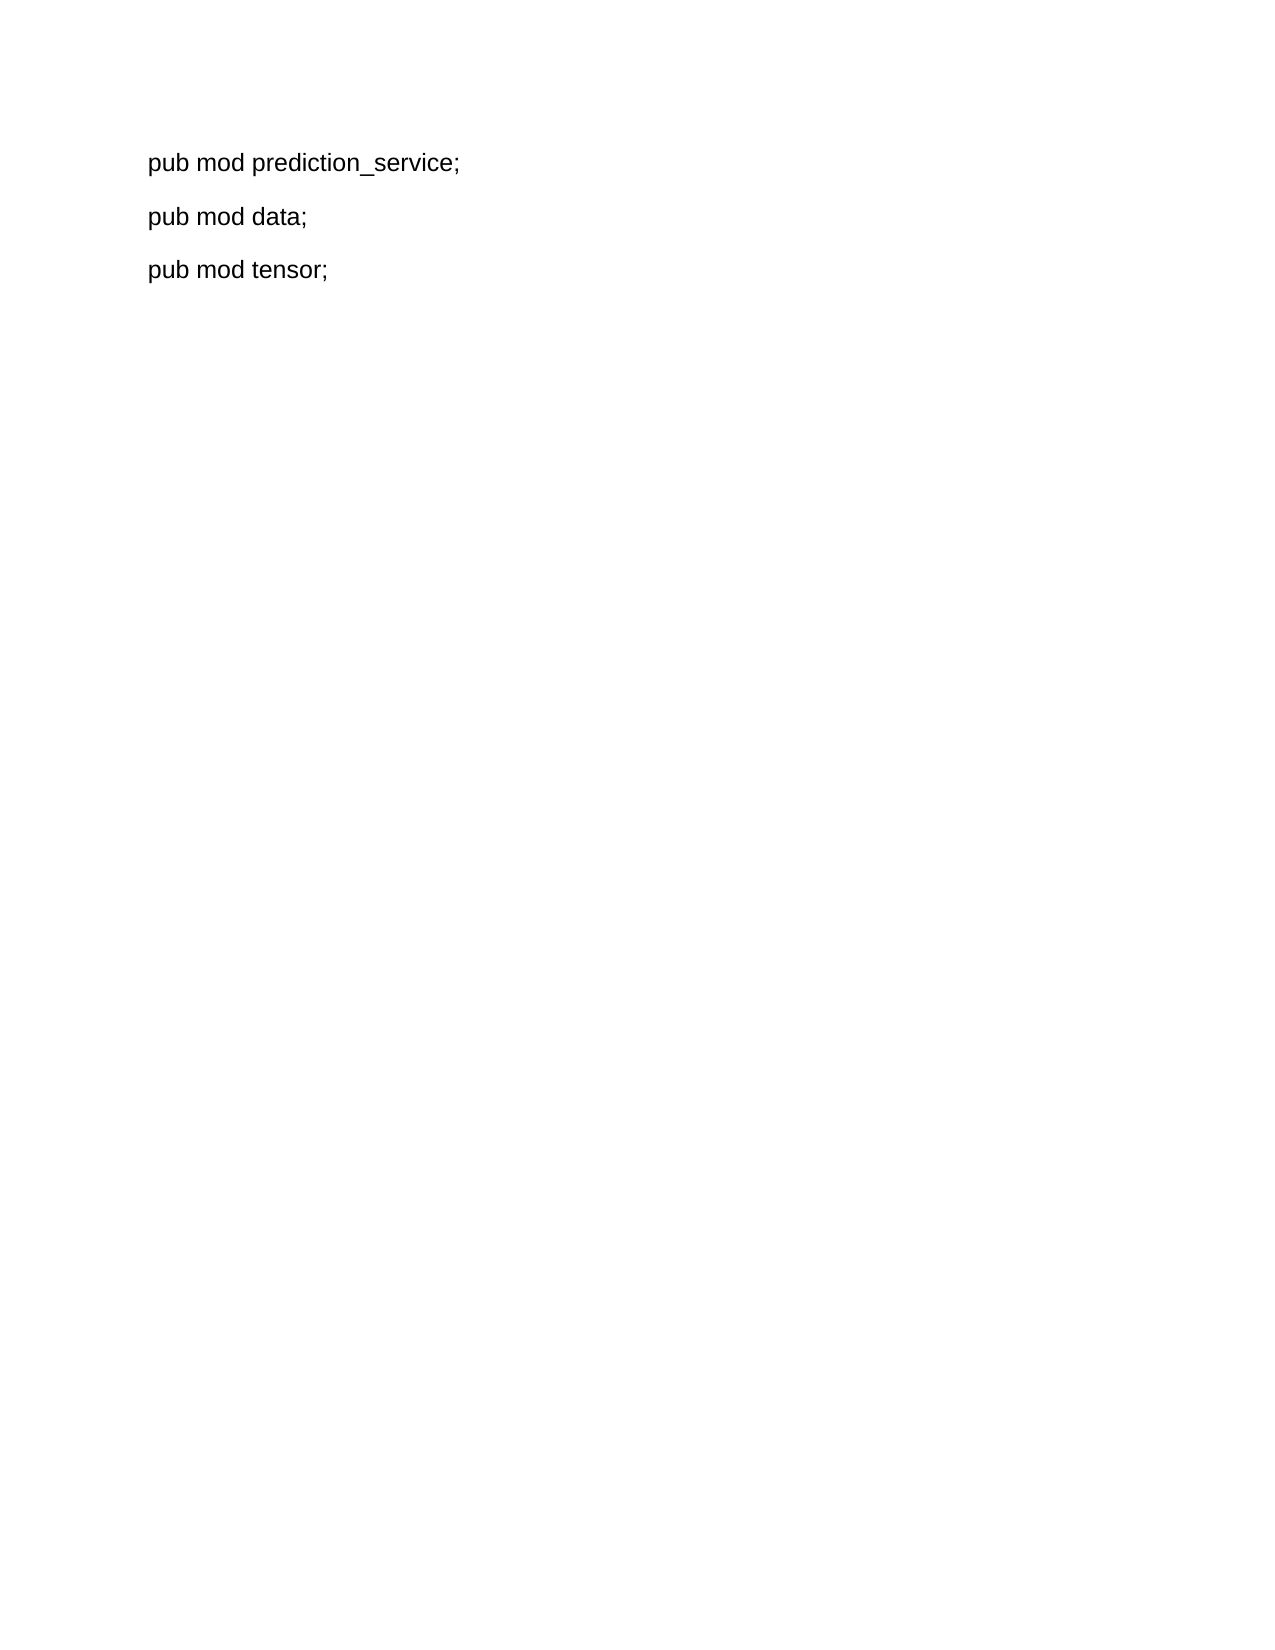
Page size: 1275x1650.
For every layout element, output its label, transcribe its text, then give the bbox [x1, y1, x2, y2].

text pub mod prediction_service; [148, 148, 1127, 176]
text pub mod tensor; [148, 255, 1127, 284]
text pub mod data; [148, 201, 1127, 230]
